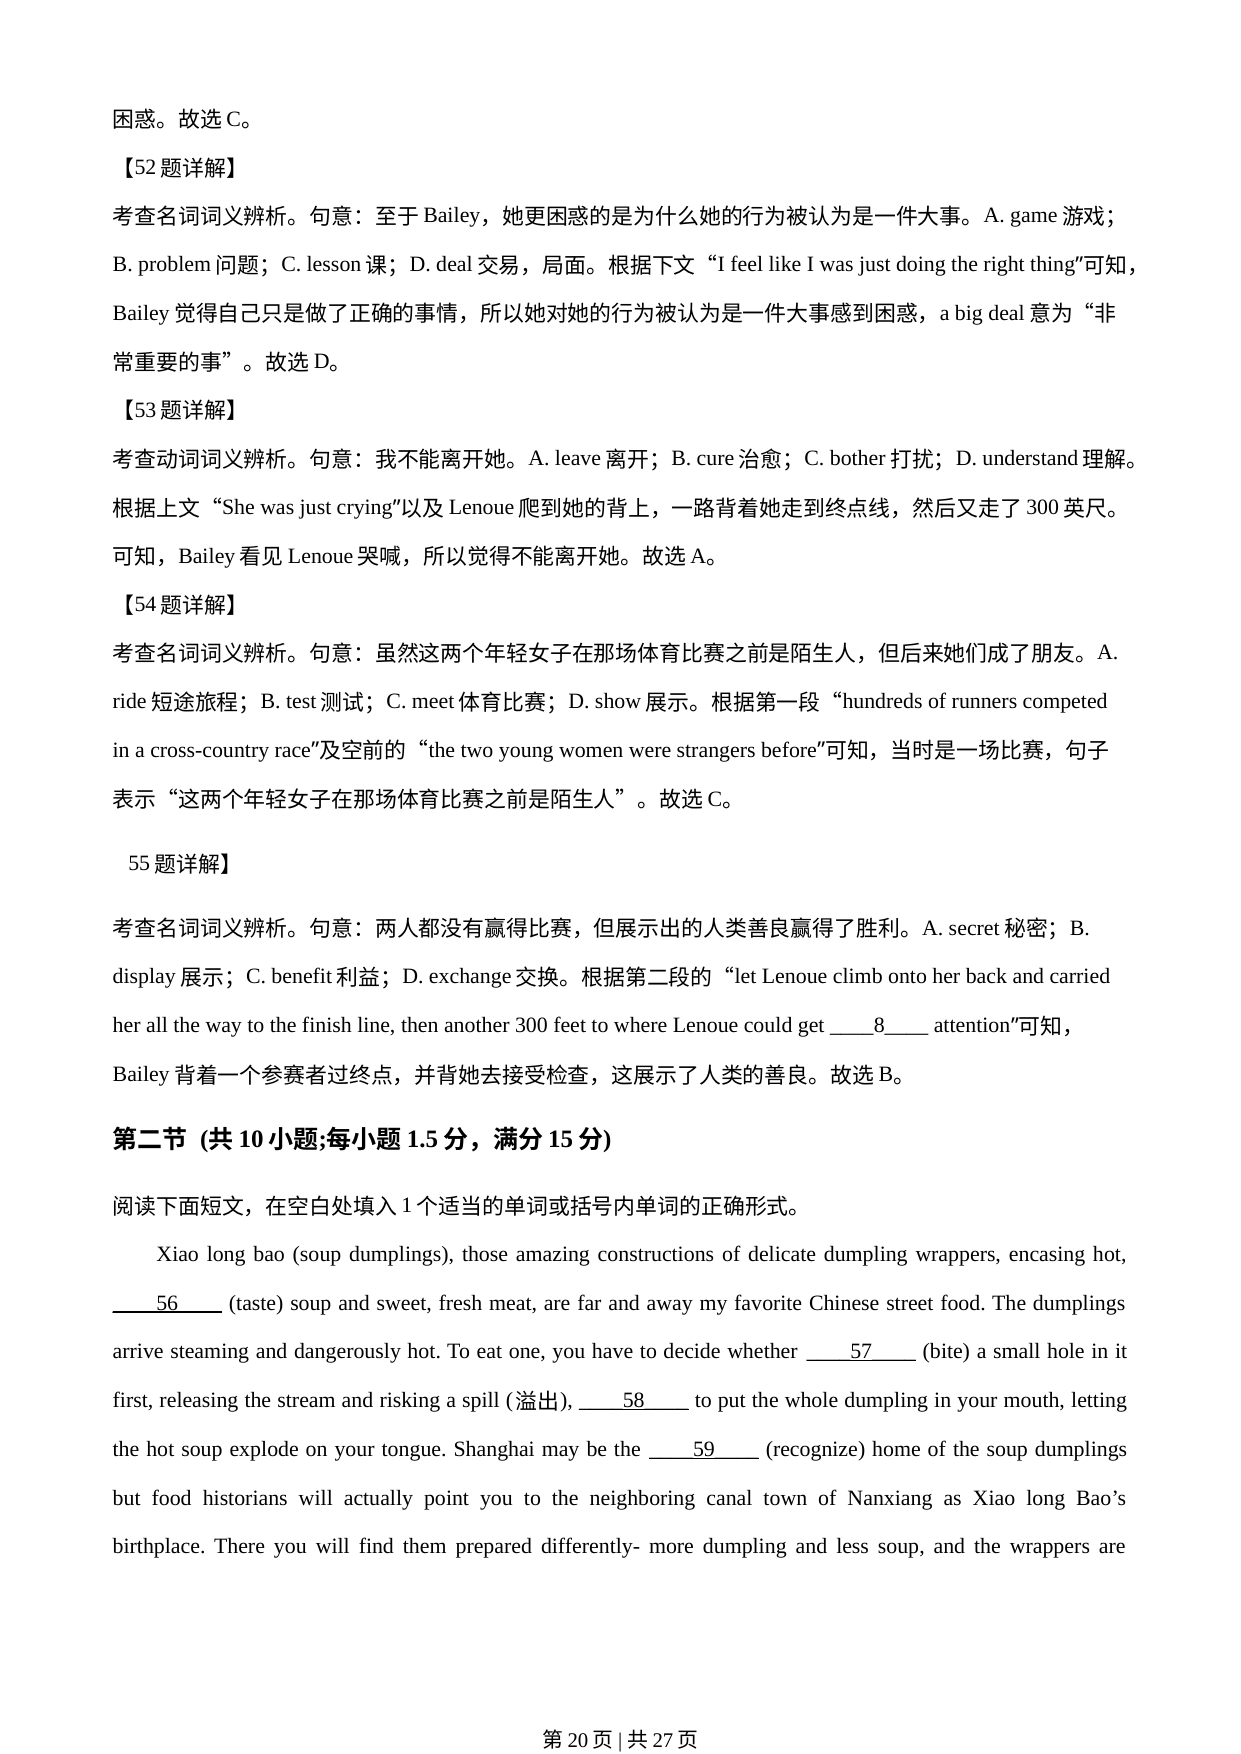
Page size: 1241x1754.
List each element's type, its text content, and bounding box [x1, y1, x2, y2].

text 【52题详解】 [112, 150, 1128, 183]
text 【53题详解】 [112, 393, 1128, 426]
text 第二节 (共10小题;每小题1.5分，满分15分) [112, 1106, 1128, 1171]
text 考查名词词义辨析。句意：虽然这两个年轻女子在那场体育比赛之前是陌生人，但后来她们成了朋友。A. ride短途旅程；B. test测试；C. meet体育比赛；D. show展示。根据第一段“hundreds of runners competed in a cross-country race”及空前的“the two young women were strangers before”可知，当时是一场比赛，句子表示“这两个年轻女子在那场体育比赛之前是陌生人”。故选C。 [112, 636, 1128, 814]
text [112, 102, 1128, 134]
text 考查名词词义辨析。句意：两人都没有赢得比赛，但展示出的人类善良赢得了胜利。A. secret秘密；B. display展示；C. benefit利益；D. exchange交换。根据第二段的“let Lenoue climb onto her back and carried her all the way to the finish line, then another 300 feet to where Lenoue could get ____8____ attention”可知，Bailey背着一个参赛者过终点，并背她去接受检查，这展示了人类的善良。故选B。 [112, 911, 1128, 1090]
text 考查名词词义辨析。句意：至于Bailey，她更困惑的是为什么她的行为被认为是一件大事。A. game游戏；B. problem问题；C. lesson课；D. deal交易，局面。根据下文“I feel like I was just doing the right thing”可知，Bailey觉得自己只是做了正确的事情，所以她对她的行为被认为是一件大事感到困惑，a big deal意为“非常重要的事”。故选D。 [112, 198, 1128, 377]
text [112, 1237, 1128, 1562]
text 【54题详解】 [112, 587, 1128, 620]
text 阅读下面短文，在空白处填入1个适当的单词或括号内单词的正确形式。 [112, 1189, 1128, 1221]
text 考查动词词义辨析。句意：我不能离开她。A. leave离开；B. cure治愈；C. bother打扰；D. understand理解。根据上文“She was just crying”以及Lenoue爬到她的背上，一路背着她走到终点线，然后又走了300英尺。可知，Bailey看见Lenoue哭喊，所以觉得不能离开她。故选A。 [112, 441, 1128, 571]
text 55题详解】 [112, 830, 1128, 895]
